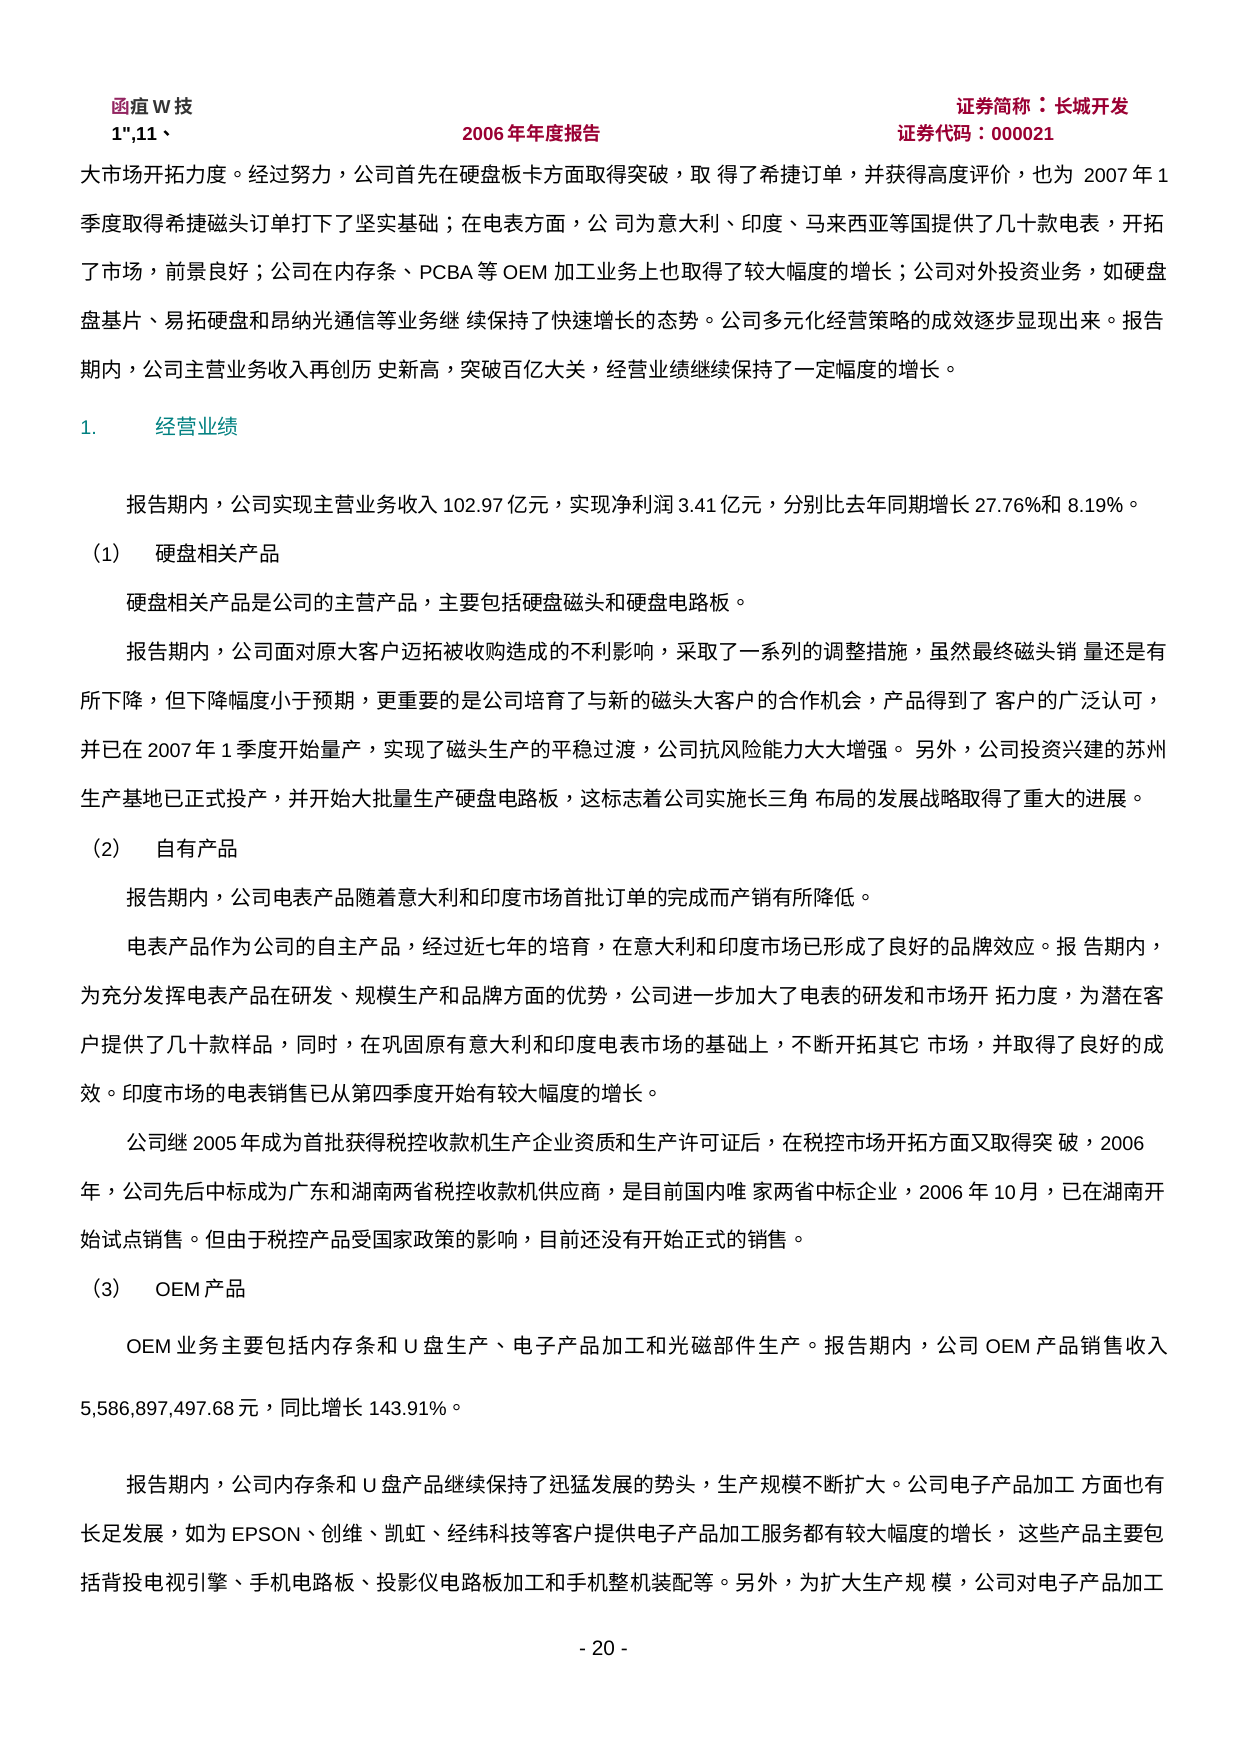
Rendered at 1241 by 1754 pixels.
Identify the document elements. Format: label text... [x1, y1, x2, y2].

text 报告期内，公司实现主营业务收入102.97亿元，实现净利润3.41亿元，分别比去年同期增长27.76%和 8.19%。 [80, 473, 1168, 522]
text （3） OEM产品 [80, 1258, 1168, 1307]
text 硬盘相关产品是公司的主营产品，主要包括硬盘磁头和硬盘电路板。 [80, 571, 1168, 621]
text 报告期内，公司电表产品随着意大利和印度市场首批订单的完成而产销有所降低。 [80, 866, 1168, 915]
text 公司继2005年成为首批获得税控收款机生产企业资质和生产许可证后，在税控市场开拓方面又取得突 破，2006年，公司先后中标成为广东和湖南两省税控收款机供应商，是目前国内唯 家两省中标企业，2006 年10月，已在湖南开始试点销售。但由于税控产品受国家政策的影响，目前还没有开始正式的销售。 [80, 1111, 1168, 1258]
text （1） 硬盘相关产品 [80, 522, 1168, 571]
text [80, 143, 1168, 387]
text （2） 自有产品 [80, 817, 1168, 866]
text 电表产品作为公司的自主产品，经过近七年的培育，在意大利和印度市场已形成了良好的品牌效应。报 告期内，为充分发挥电表产品在研发、规模生产和品牌方面的优势，公司进一步加大了电表的研发和市场开 拓力度，为潜在客户提供了几十款样品，同时，在巩固原有意大利和印度电表市场的基础上，不断开拓其它 市场，并取得了良好的成效。印度市场的电表销售已从第四季度开始有较大幅度的增长。 [80, 915, 1168, 1111]
text 报告期内，公司面对原大客户迈拓被收购造成的不利影响，采取了一系列的调整措施，虽然最终磁头销 量还是有所下降，但下降幅度小于预期，更重要的是公司培育了与新的磁头大客户的合作机会，产品得到了 客户的广泛认可，并已在2007年1季度开始量产，实现了磁头生产的平稳过渡，公司抗风险能力大大增强。 另外，公司投资兴建的苏州生产基地已正式投产，并开始大批量生产硬盘电路板，这标志着公司实施长三角 布局的发展战略取得了重大的进展。 [80, 621, 1168, 817]
list 经营业绩 [80, 412, 1168, 441]
text OEM业务主要包括内存条和U盘生产、电子产品加工和光磁部件生产。报告期内，公司OEM产品销售收入 5,586,897,497.68元，同比增长 143.91%。 [80, 1332, 1168, 1421]
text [80, 1454, 1168, 1600]
